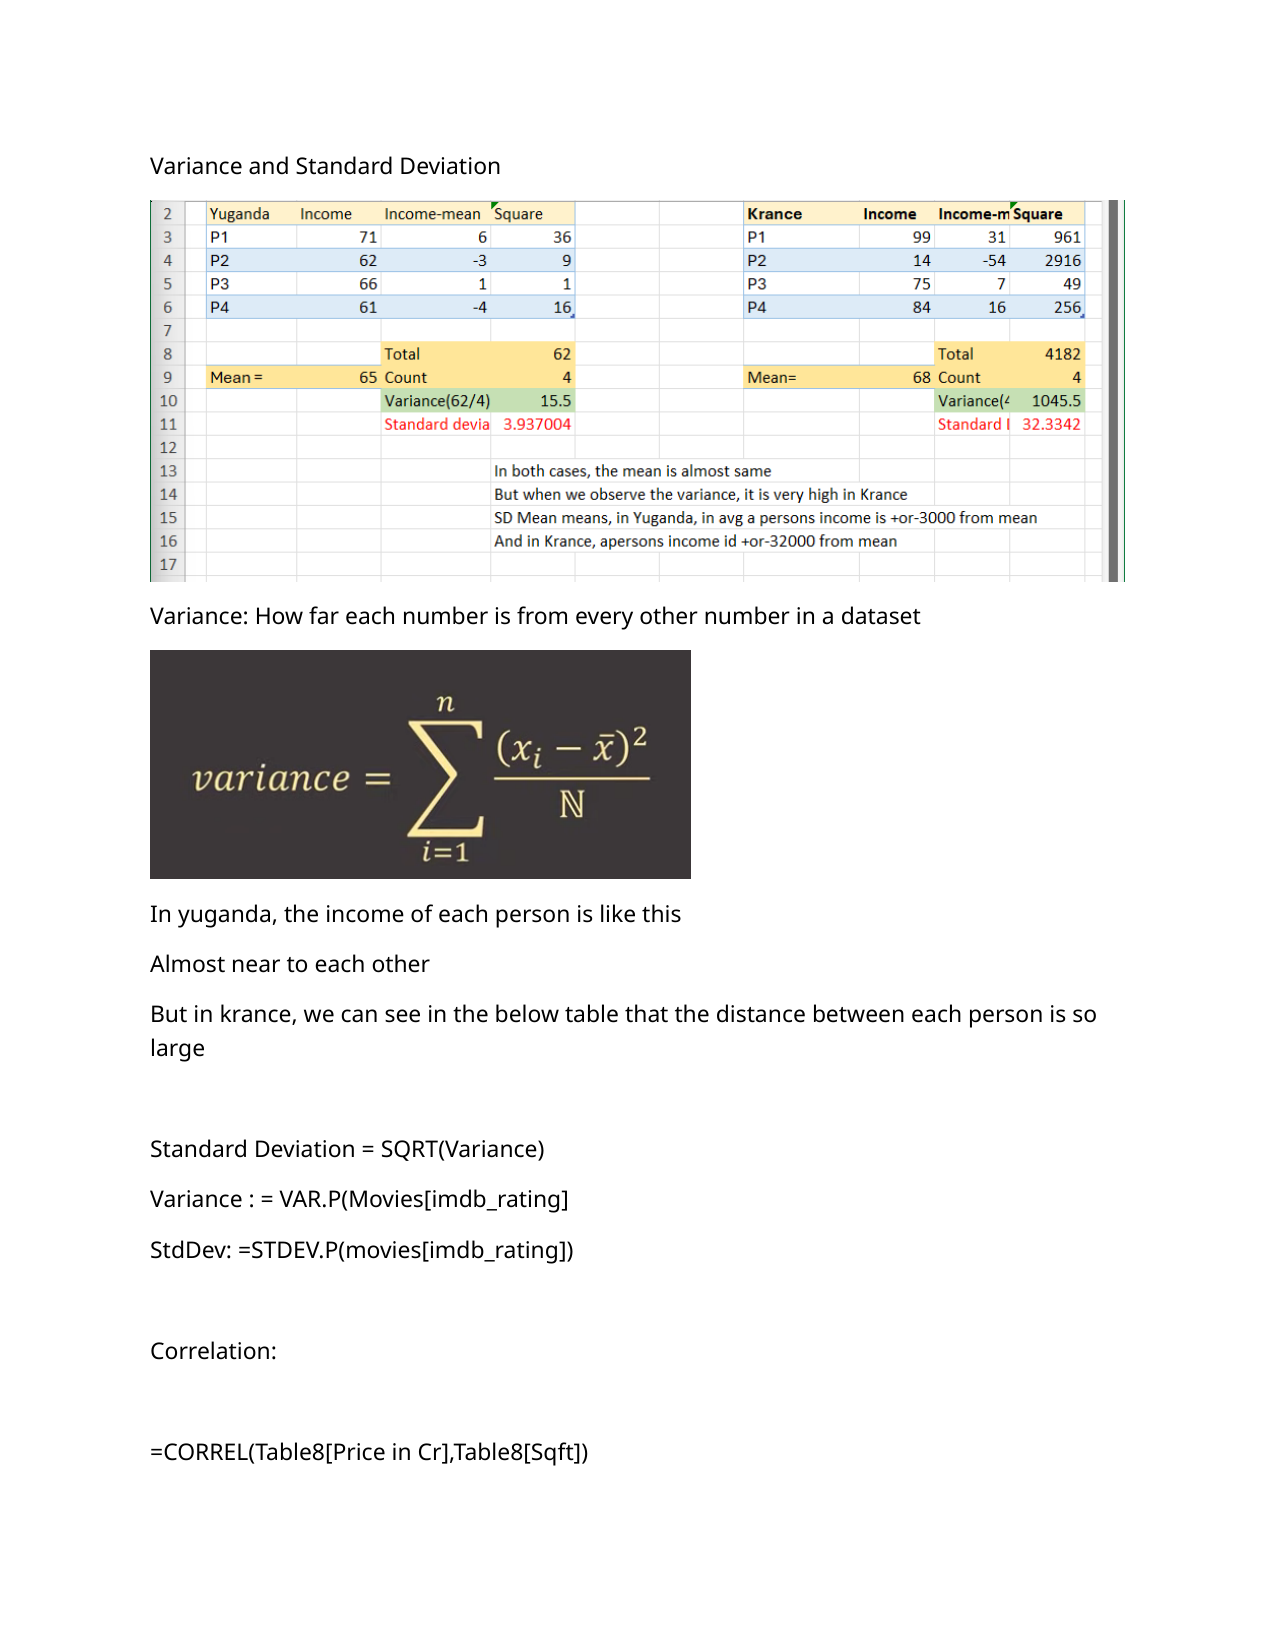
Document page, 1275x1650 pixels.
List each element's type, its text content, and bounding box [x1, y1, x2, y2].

text Variance: How far each number is from every other number in a dataset [150, 600, 1125, 631]
text =CORREL(Table8[Price in Cr],Table8[Sqft]) [150, 1436, 1125, 1467]
text Standard Deviation = SQRT(Variance) [150, 1133, 1125, 1164]
text In yuganda, the income of each person is like this [150, 898, 1125, 929]
text Correlation: [150, 1335, 1125, 1366]
picture [150, 650, 691, 879]
text StdDev: =STDEV.P(movies[imdb_rating]) [150, 1234, 1125, 1265]
picture [150, 200, 1125, 582]
text Variance : = VAR.P(Movies[imdb_rating] [150, 1183, 1125, 1215]
text Variance and Standard Deviation [150, 150, 1125, 181]
text But in krance, we can see in the below table that the distance between each person is so large [150, 998, 1125, 1063]
text Almost near to each other [150, 948, 1125, 979]
